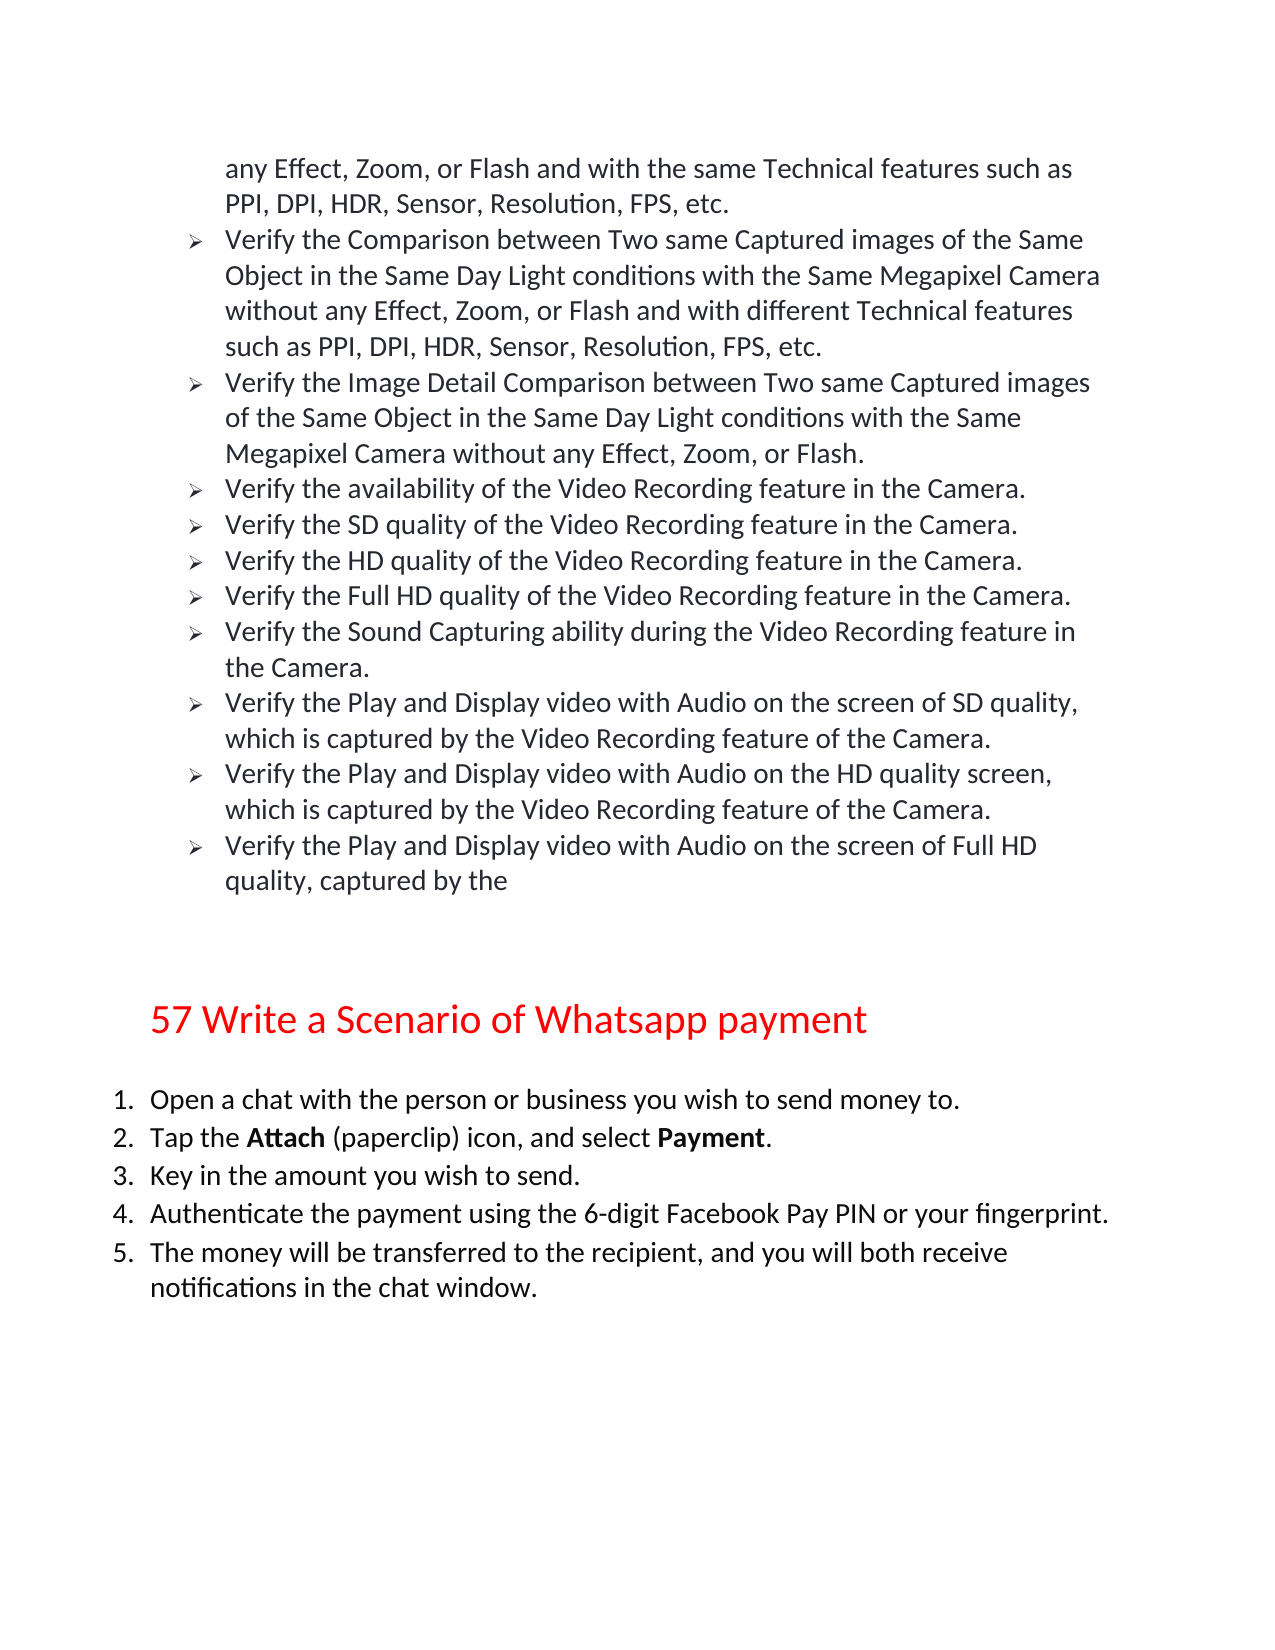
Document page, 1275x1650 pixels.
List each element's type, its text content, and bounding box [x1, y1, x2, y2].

text 57 Write a Scenario of Whatsapp payment [150, 993, 1125, 1044]
list Authenticate the payment using the 6-digit Facebook Pay PIN or your fingerprint. [112, 1196, 1125, 1231]
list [187, 150, 1118, 221]
list The money will be transferred to the recipient, and you will both receive notifications in the chat window. [112, 1234, 1125, 1305]
list Open a chat with the person or business you wish to send money to. [112, 1081, 1125, 1116]
list Verify the SD quality of the Video Recording feature in the Camera. [187, 506, 1118, 542]
list Verify the Comparison between Two same Captured images of the Same Object in the Same Day Light conditions with the Same Megapixel Camera without any Effect, Zoom, or Flash and with different Technical features such as PPI, DPI, HDR, Sensor, Resolution, FPS, etc. [187, 221, 1118, 364]
list Tap the Attach (paperclip) icon, and select Payment. [112, 1119, 1125, 1155]
list Verify the Play and Display video with Audio on the screen of Full HD quality, captured by the [187, 827, 1118, 898]
list Verify the Full HD quality of the Video Recording feature in the Camera. [187, 577, 1118, 613]
list Verify the Play and Display video with Audio on the HD quality screen, which is captured by the Video Recording feature of the Camera. [187, 756, 1118, 827]
list Verify the HD quality of the Video Recording feature in the Camera. [187, 542, 1118, 577]
list Key in the amount you wish to send. [112, 1157, 1125, 1193]
list Verify the Play and Display video with Audio on the screen of SD quality, which is captured by the Video Recording feature of the Camera. [187, 684, 1118, 756]
list Verify the availability of the Video Recording feature in the Camera. [187, 471, 1118, 506]
list Verify the Image Detail Comparison between Two same Captured images of the Same Object in the Same Day Light conditions with the Same Megapixel Camera without any Effect, Zoom, or Flash. [187, 364, 1118, 471]
list Verify the Sound Capturing ability during the Video Recording feature in the Camera. [187, 613, 1118, 684]
